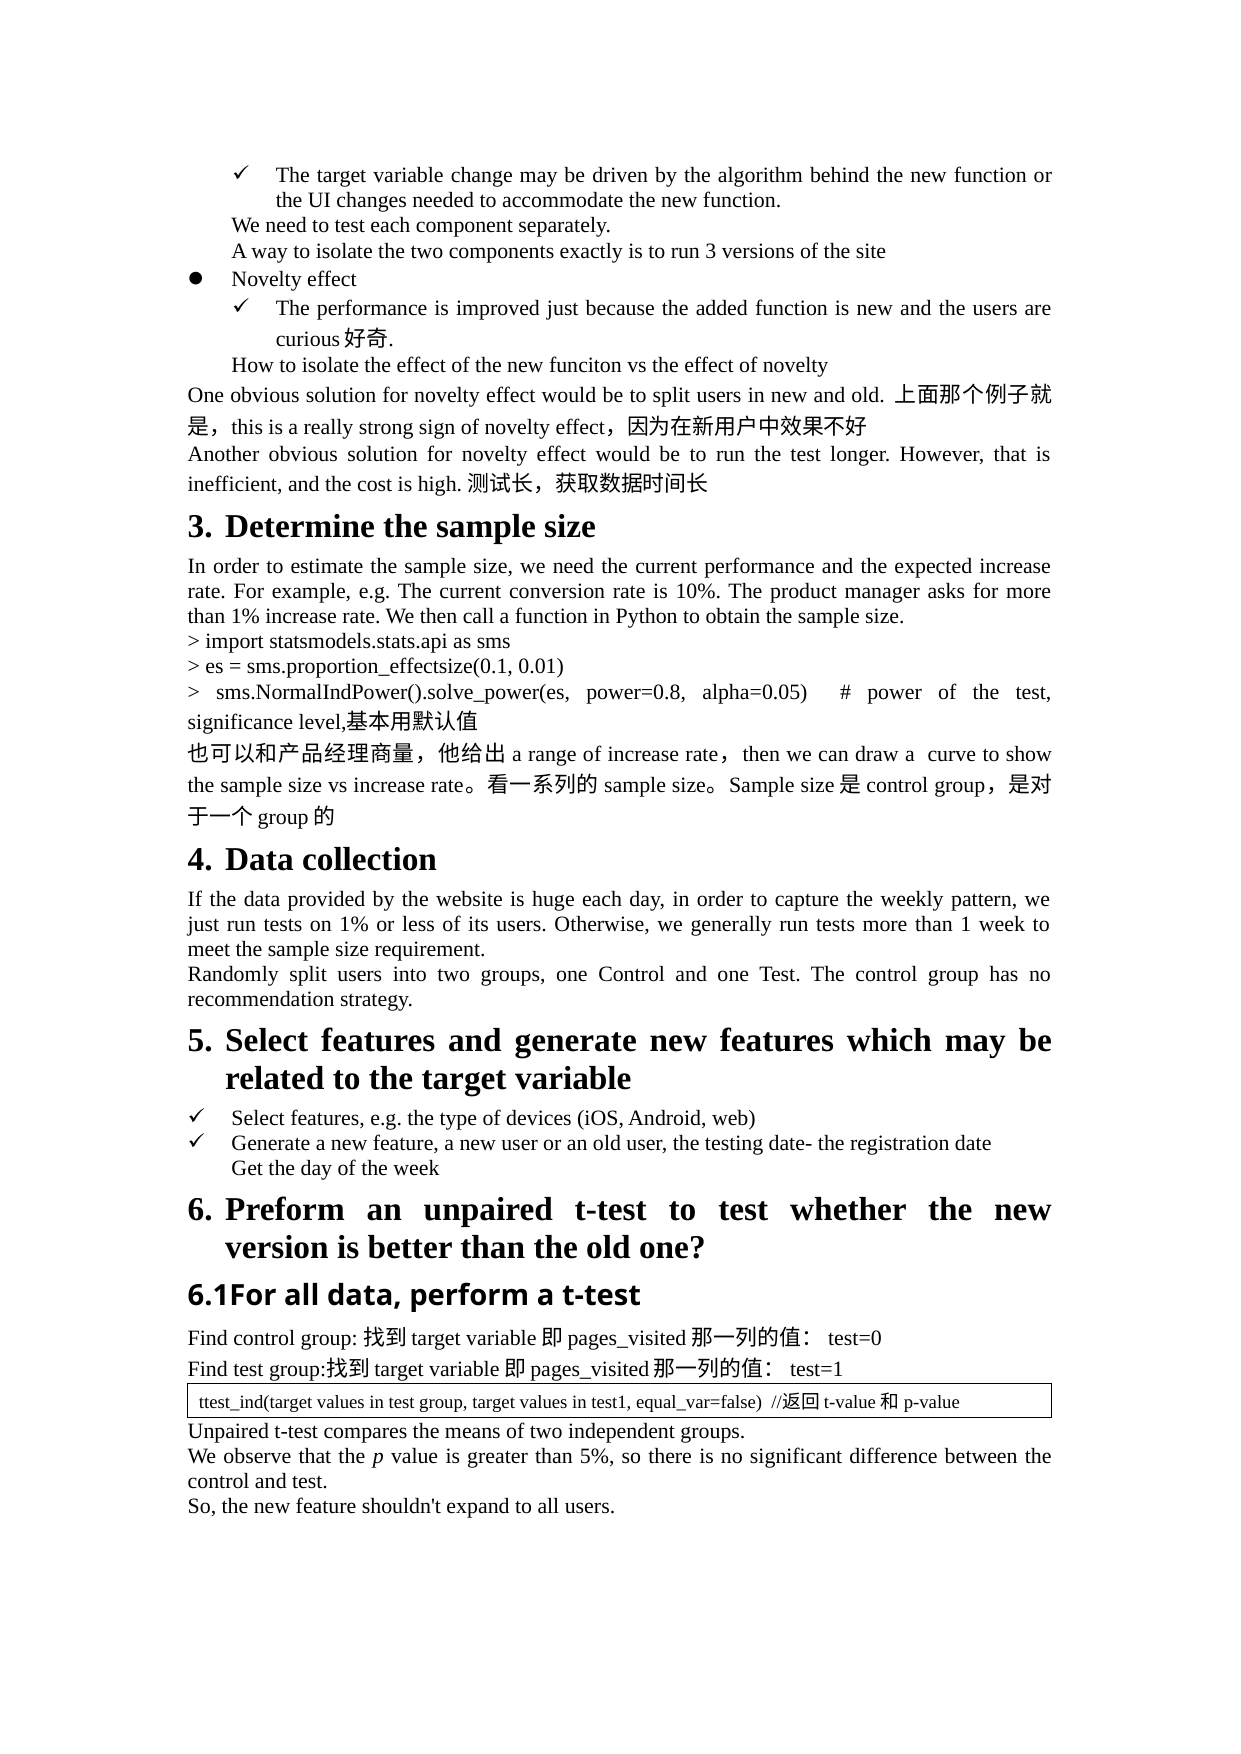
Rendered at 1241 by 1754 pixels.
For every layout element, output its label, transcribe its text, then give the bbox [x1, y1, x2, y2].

text Another obvious solution for novelty effect would be to run the test longer. However, that is inefficient, and the cost is high. 测试长，获取数据时间长 [187, 441, 1053, 498]
text A way to isolate the two components exactly is to run 3 versions of the site [187, 238, 1053, 263]
list The performance is improved just because the added function is new and the users are curious好奇. [232, 295, 1053, 352]
subtitle Determine the sample size [187, 506, 1053, 544]
list Novelty effect [187, 263, 1053, 295]
text 也可以和产品经理商量，他给出a range of increase rate，then we can draw a curve to show the sample size vs increase rate。看一系列的sample size。Sample size是control group，是对于一个group的 [187, 736, 1053, 831]
subtitle Data collection [187, 839, 1053, 877]
table_header ttest_ind(target values in test group, target values in test1, equal_var=false) //返回t-value 和 p-value [188, 1384, 1051, 1417]
subtitle Preform an unpaired t-test to test whether the new version is better than the old one? [187, 1189, 1053, 1266]
list Get the day of the week [231, 1155, 1053, 1181]
list The target variable change may be driven by the algorithm behind the new function or the UI changes needed to accommodate the new function. [232, 162, 1053, 212]
text So, the new feature shouldn't expand to all users. [187, 1493, 1053, 1518]
text > es = sms.proportion_effectsize(0.1, 0.01) [187, 653, 1053, 679]
text Randomly split users into two groups, one Control and one Test. The control group has no recommendation strategy. [187, 961, 1053, 1012]
text Find control group: 找到target variable即pages_visited 那一列的值： test=0 [187, 1320, 1053, 1351]
text Unpaired t-test compares the means of two independent groups. [187, 1418, 1053, 1443]
text In order to estimate the sample size, we need the current performance and the expected increase rate. For example, e.g. The current conversion rate is 10%. The product manager asks for more than 1% increase rate. We then call a function in Python to obtain the sample size. [187, 553, 1053, 628]
text We observe that the p value is greater than 5%, so there is no significant difference between the control and test. [187, 1443, 1053, 1493]
text We need to test each component separately. [187, 212, 1053, 238]
text One obvious solution for novelty effect would be to split users in new and old. 上面那个例子就是，this is a really strong sign of novelty effect，因为在新用户中效果不好 [187, 377, 1053, 441]
text Find test group:找到target variable即pages_visited那一列的值： test=1 [187, 1351, 1053, 1383]
text > sms.NormalIndPower().solve_power(es, power=0.8, alpha=0.05) # power of the test, significance level,基本用默认值 [187, 679, 1053, 736]
list Select features, e.g. the type of devices (iOS, Android, web) [187, 1105, 1053, 1130]
subtitle Select features and generate new features which may be related to the target variable [187, 1020, 1053, 1097]
list Generate a new feature, a new user or an old user, the testing date- the registration date [187, 1130, 1053, 1155]
text How to isolate the effect of the new funciton vs the effect of novelty [187, 352, 1053, 377]
text > import statsmodels.stats.api as sms [187, 628, 1053, 653]
subtitle 6.1For all data, perform a t-test [187, 1274, 1053, 1313]
text If the data provided by the website is huge each day, in order to capture the weekly pattern, we just run tests on 1% or less of its users. Otherwise, we generally run tests more than 1 week to meet the sample size requirement. [187, 886, 1053, 961]
